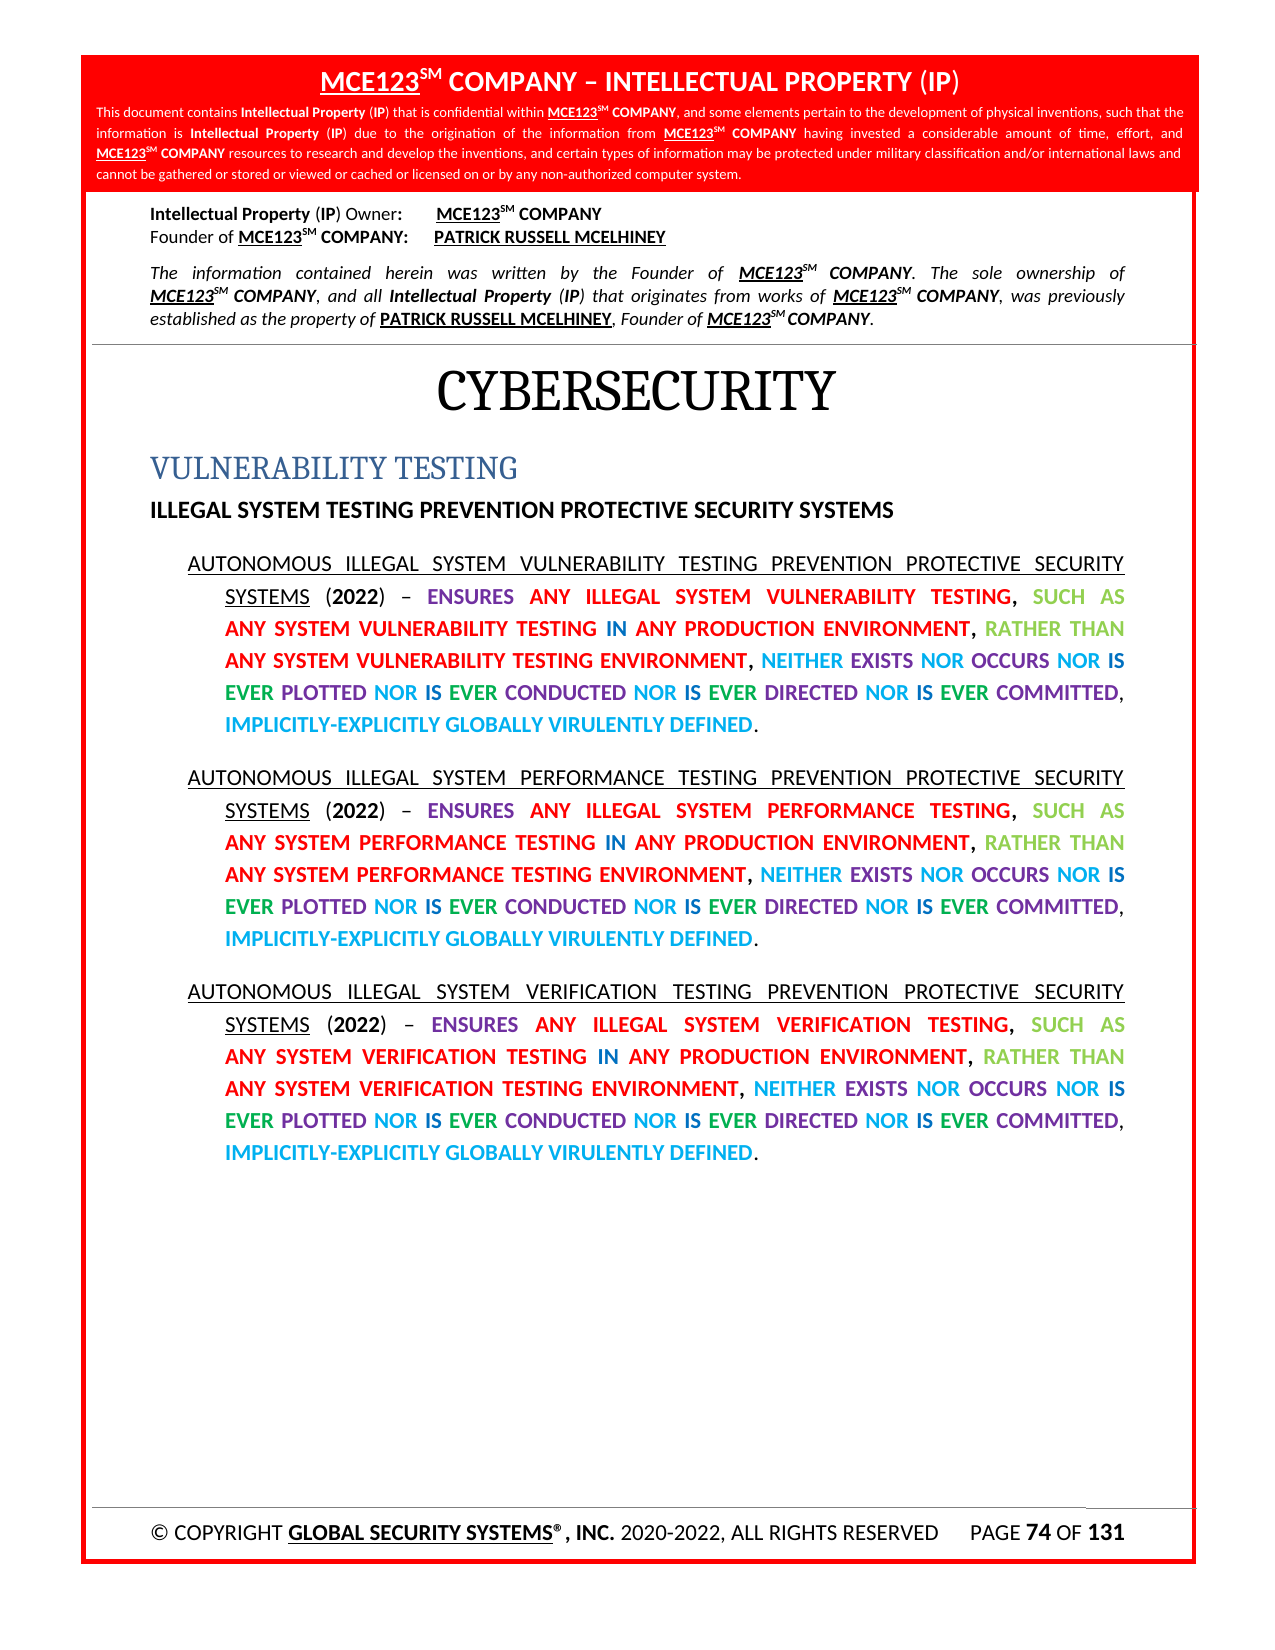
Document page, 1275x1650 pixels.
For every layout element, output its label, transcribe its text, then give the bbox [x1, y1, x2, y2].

text AUTONOMOUS ILLEGAL SYSTEM VULNERABILITY TESTING PREVENTION PROTECTIVE SECURITY SYSTEMS (2022) – ENSURES ANY ILLEGAL SYSTEM VULNERABILITY TESTING, SUCH AS ANY SYSTEM VULNERABILITY TESTING IN ANY PRODUCTION ENVIRONMENT, RATHER THAN ANY SYSTEM VULNERABILITY TESTING ENVIRONMENT, NEITHER EXISTS NOR OCCURS NOR IS EVER PLOTTED NOR IS EVER CONDUCTED NOR IS EVER DIRECTED NOR IS EVER COMMITTED, IMPLICITLY-EXPLICITLY GLOBALLY VIRULENTLY DEFINED. [187, 575, 1125, 738]
text AUTONOMOUS ILLEGAL SYSTEM PERFORMANCE TESTING PREVENTION PROTECTIVE SECURITY SYSTEMS (2022) – ENSURES ANY ILLEGAL SYSTEM PERFORMANCE TESTING, SUCH AS ANY SYSTEM PERFORMANCE TESTING IN ANY PRODUCTION ENVIRONMENT, RATHER THAN ANY SYSTEM PERFORMANCE TESTING ENVIRONMENT, NEITHER EXISTS NOR OCCURS NOR IS EVER PLOTTED NOR IS EVER CONDUCTED NOR IS EVER DIRECTED NOR IS EVER COMMITTED, IMPLICITLY-EXPLICITLY GLOBALLY VIRULENTLY DEFINED. [187, 789, 1125, 952]
title CYBERSECURITY [150, 358, 1125, 425]
text AUTONOMOUS ILLEGAL SYSTEM VERIFICATION TESTING PREVENTION PROTECTIVE SECURITY SYSTEMS (2022) – ENSURES ANY ILLEGAL SYSTEM VERIFICATION TESTING, SUCH AS ANY SYSTEM VERIFICATION TESTING IN ANY PRODUCTION ENVIRONMENT, RATHER THAN ANY SYSTEM VERIFICATION TESTING ENVIRONMENT, NEITHER EXISTS NOR OCCURS NOR IS EVER PLOTTED NOR IS EVER CONDUCTED NOR IS EVER DIRECTED NOR IS EVER COMMITTED, IMPLICITLY-EXPLICITLY GLOBALLY VIRULENTLY DEFINED. [187, 1003, 1125, 1166]
subtitle VULNERABILITY TESTING [150, 450, 1125, 488]
text ILLEGAL SYSTEM TESTING PREVENTION PROTECTIVE SECURITY SYSTEMS [150, 494, 1125, 524]
